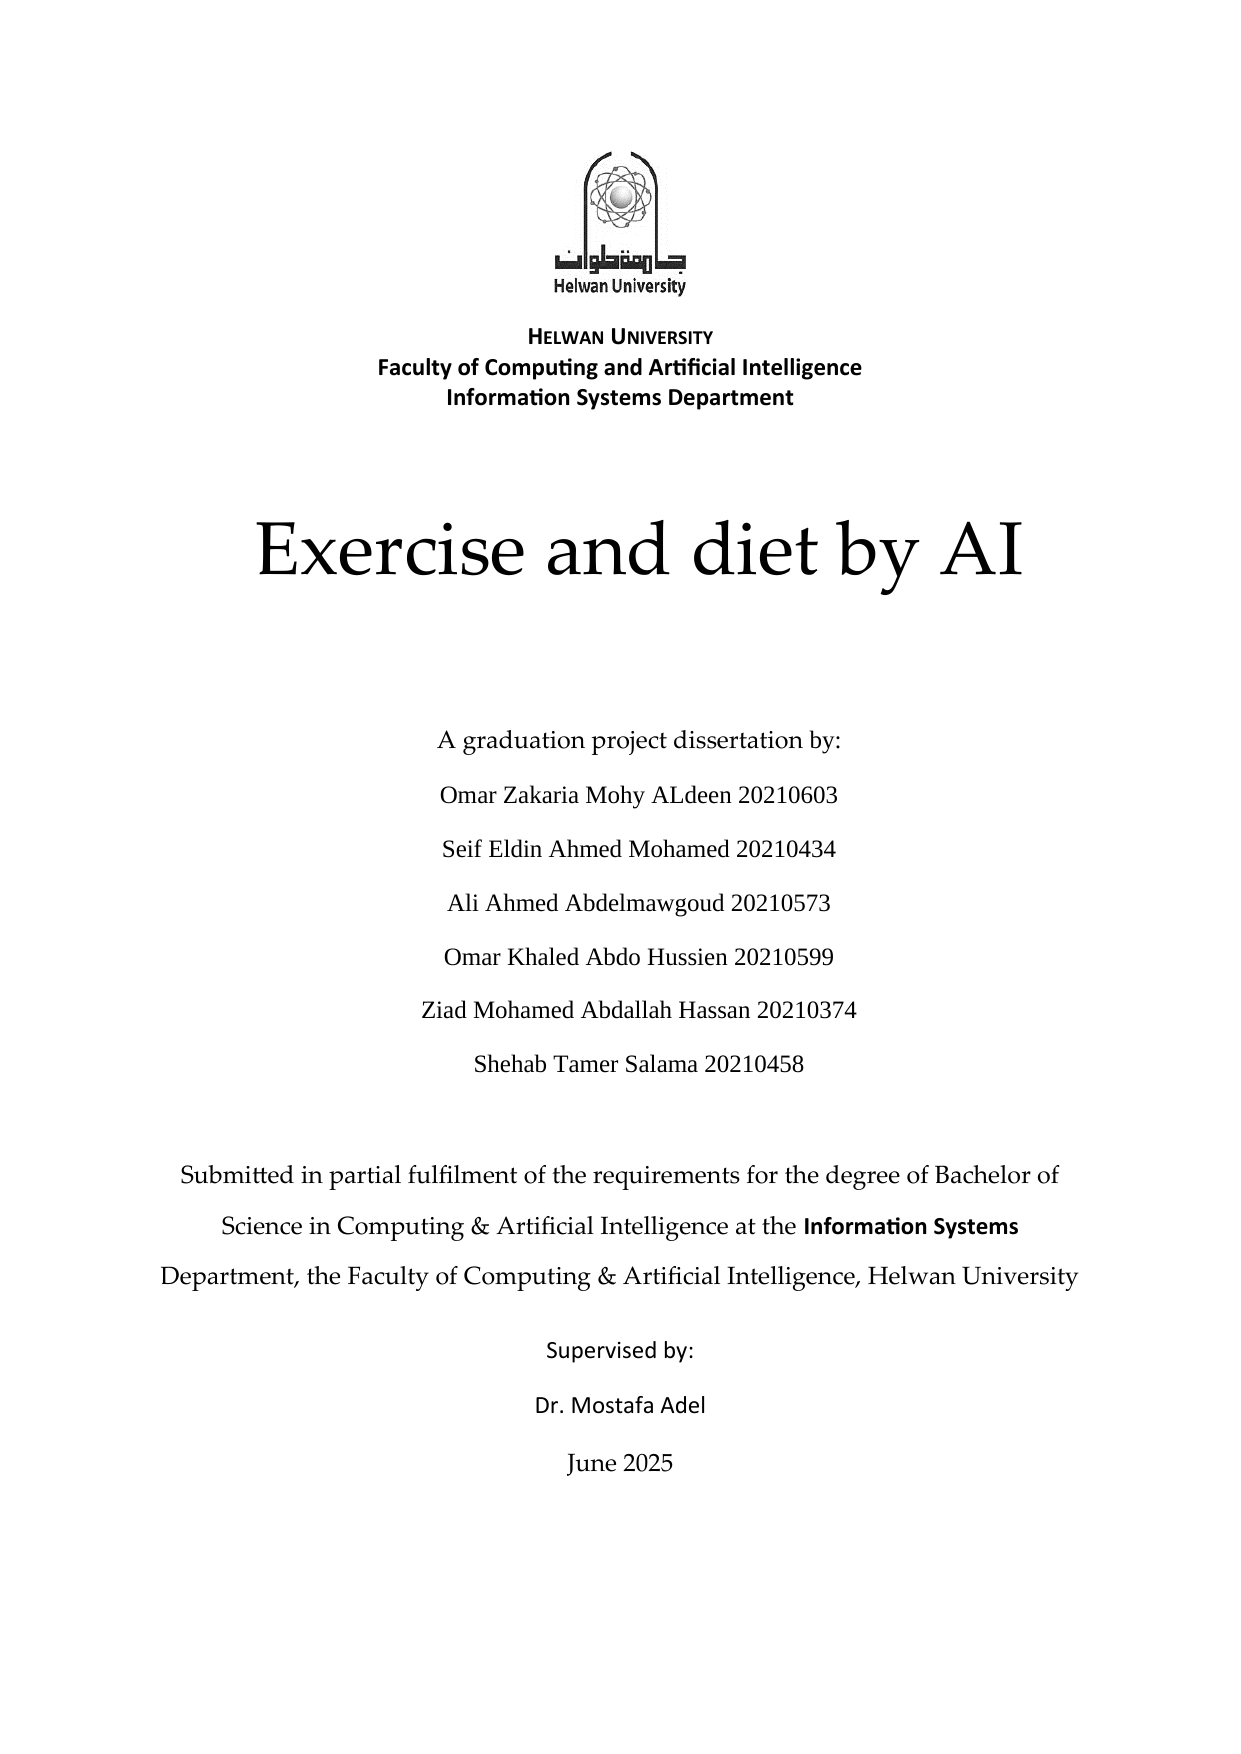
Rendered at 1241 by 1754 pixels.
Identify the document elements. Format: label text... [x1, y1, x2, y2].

text Omar Khaled Abdo Hussien 20210599 [150, 942, 1090, 971]
text Faculty of Computing and Artificial Intelligence [150, 351, 1090, 381]
text Ziad Mohamed Abdallah Hassan 20210374 [150, 996, 1090, 1024]
text Ali Ahmed Abdelmawgoud 20210573 [150, 888, 1090, 917]
text Supervised by: [150, 1334, 1090, 1364]
text Dr. Mostafa Adel [150, 1389, 1090, 1420]
picture [554, 151, 686, 297]
text June 2025 [150, 1445, 1090, 1478]
text Omar Zakaria Mohy ALdeen 20210603 [150, 781, 1090, 809]
text Exercise and diet by AI [150, 494, 1090, 596]
text Submitted in partial fulfilment of the requirements for the degree of Bachelor of Science in Computing & Artificial Intelligence at the Information Systems Department, the Faculty of Computing & Artificial Intelligence, Helwan University [150, 1157, 1090, 1292]
text Helwan University [150, 320, 1090, 351]
text Seif Eldin Ahmed Mohamed 20210434 [150, 834, 1090, 863]
text Information Systems Department [150, 381, 1090, 412]
text Shehab Tamer Salama 20210458 [150, 1049, 1090, 1078]
text A graduation project dissertation by: [150, 722, 1090, 756]
